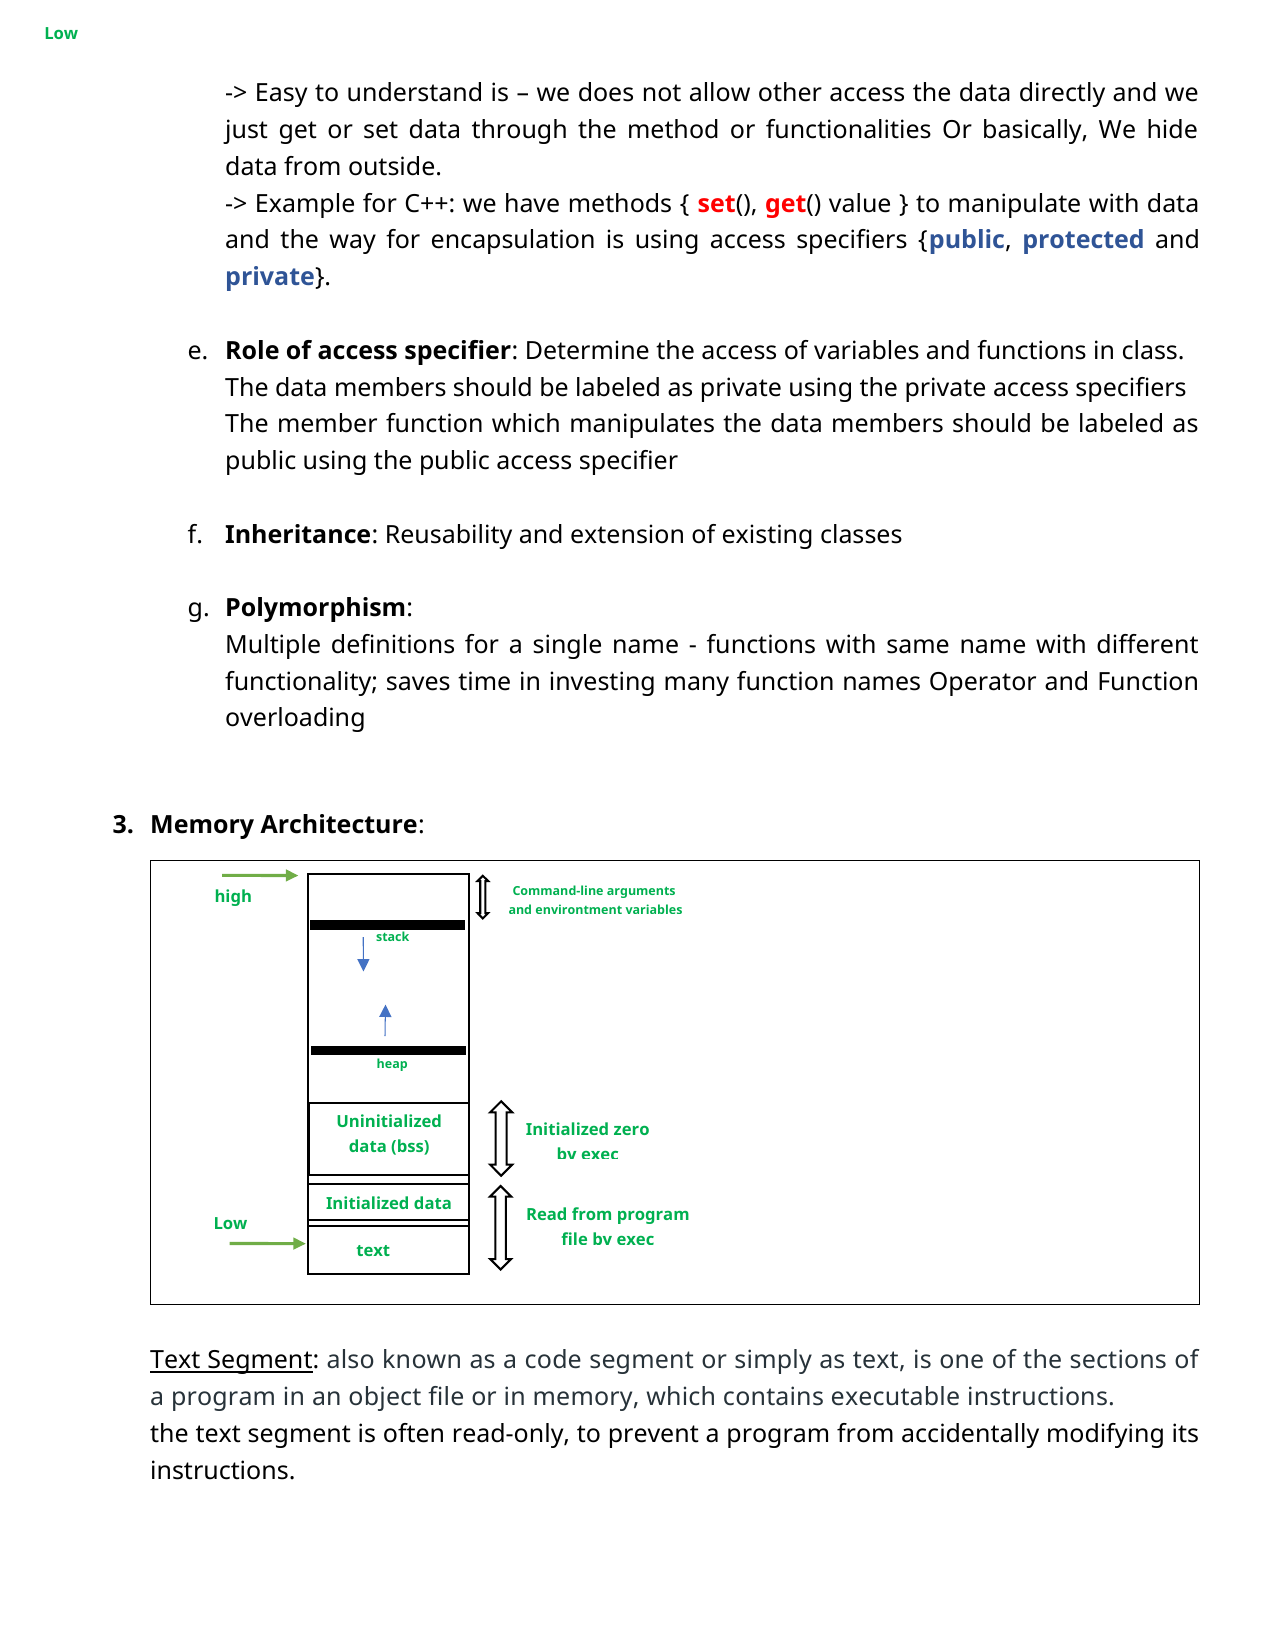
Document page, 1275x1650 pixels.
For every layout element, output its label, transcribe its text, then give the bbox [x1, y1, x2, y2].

list the text segment is often read-only, to prevent a program from accidentally modifying its instructions. [150, 1416, 1200, 1486]
list The member function which manipulates the data members should be labeled as public using the public access specifier [225, 406, 1200, 477]
list -> Easy to understand is – we does not allow other access the data directly and we just get or set data through the method or functionalities Or basically, We hide data from outside. [225, 75, 1200, 183]
list Multiple definitions for a single name - functions with same name with different functionality; saves time in investing many function names Operator and Function overloading [225, 627, 1200, 734]
list Memory Architecture: [112, 807, 1200, 841]
list Text Segment: also known as a code segment or simply as text, is one of the sections of a program in an object file or in memory, which contains executable instructions. [150, 1342, 1200, 1413]
list -> Example for C++: we have methods { set(), get() value } to manipulate with data and the way for encapsulation is using access specifiers {public, protected and private}. [225, 185, 1200, 293]
list The data members should be labeled as private using the private access specifiers [225, 369, 1200, 403]
list Inheritance: Reusability and extension of existing classes [187, 516, 1200, 550]
table_header [151, 861, 1199, 1304]
list Role of access specifier: Determine the access of variables and functions in class. [187, 332, 1200, 366]
list Polymorphism: [187, 590, 1200, 624]
